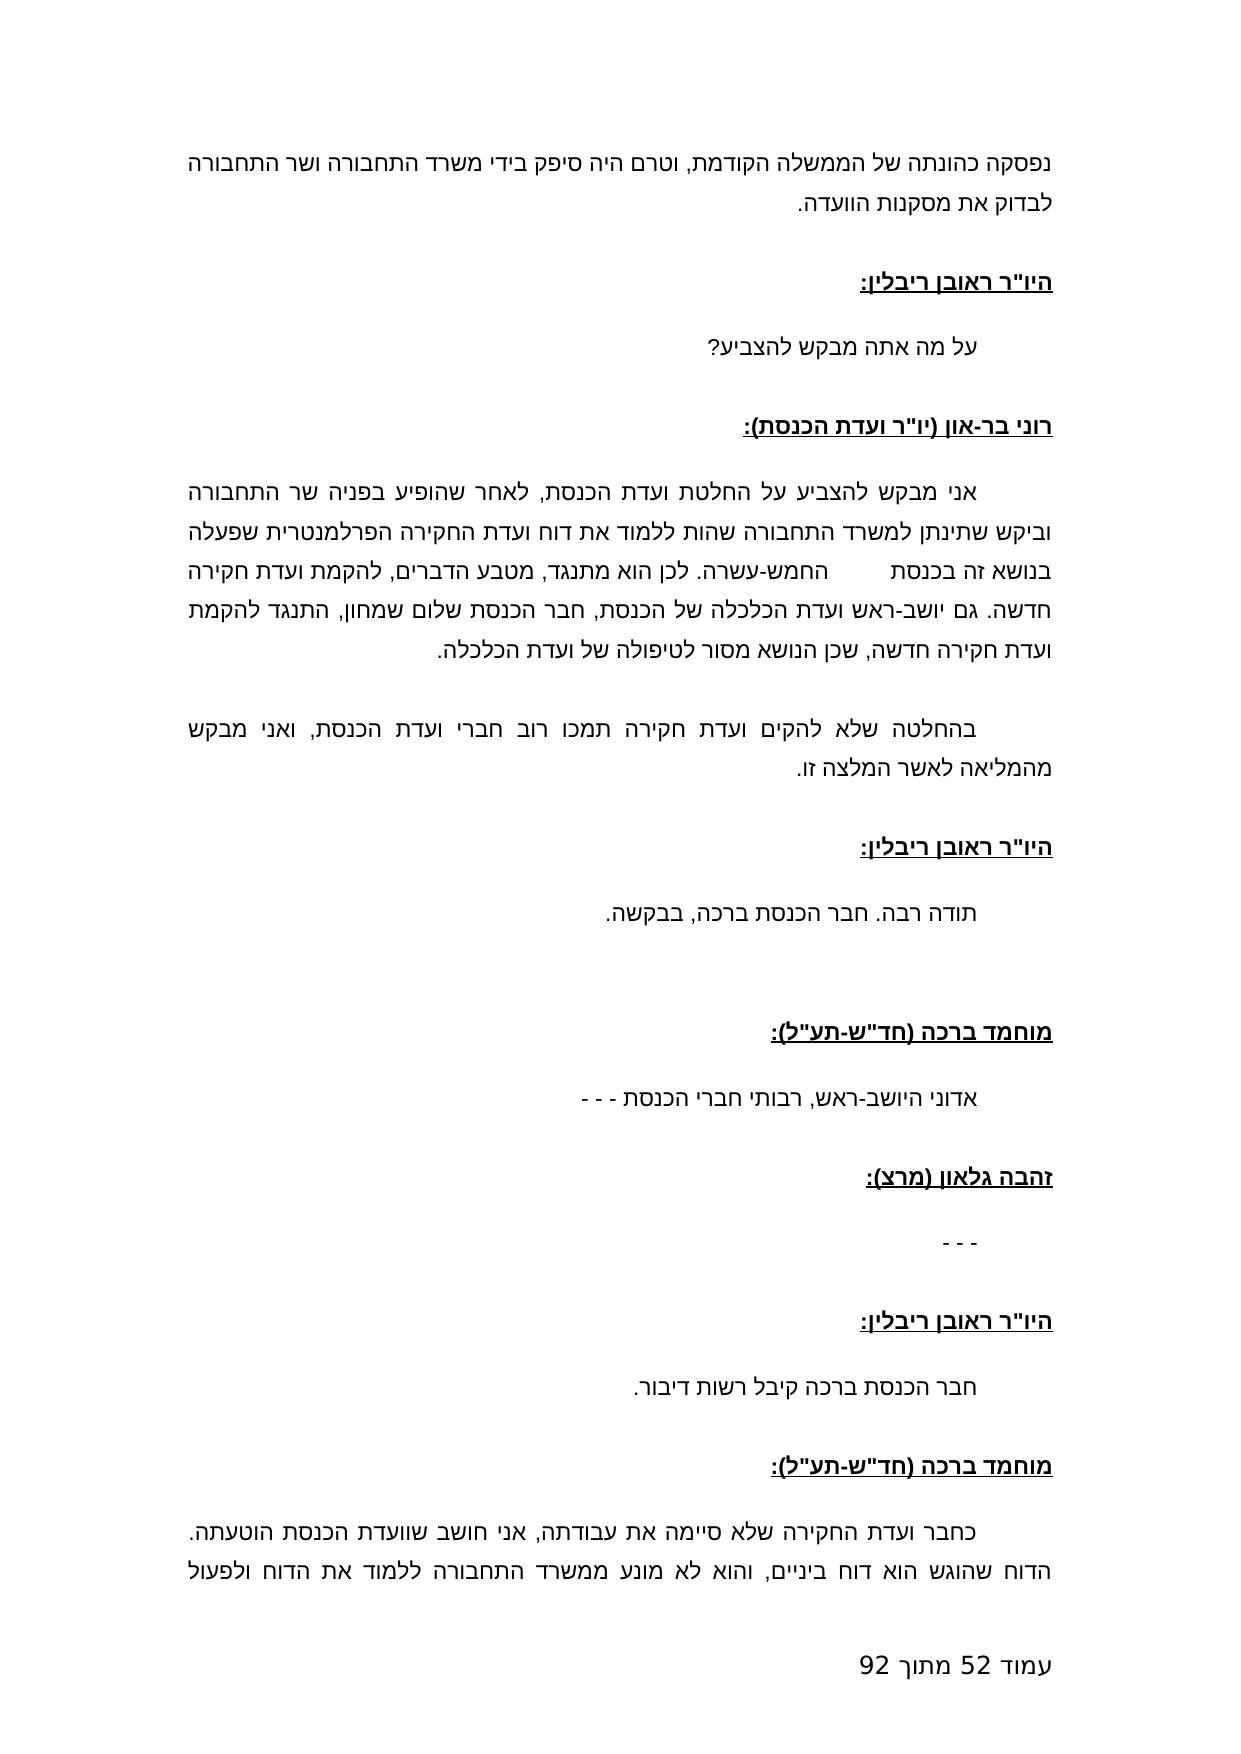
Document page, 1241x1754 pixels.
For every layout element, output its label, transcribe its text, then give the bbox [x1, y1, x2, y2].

text היו"ר ראובן ריבלין: [187, 268, 1053, 295]
text אני מבקש להצביע על החלטת ועדת הכנסת, לאחר שהופיע בפניה שר התחבורה וביקש שתינתן למשרד התחבורה שהות ללמוד את דוח ועדת החקירה הפרלמנטרית שפעלה בנושא זה בכנסת החמש-עשרה. לכן הוא מתנגד, מטבע הדברים, להקמת ועדת חקירה חדשה. גם יושב-ראש ועדת הכלכלה של הכנסת, חבר הכנסת שלום שמחון, התנגד להקמת ועדת חקירה חדשה, שכן הנושא מסור לטיפולה של ועדת הכלכלה. [187, 479, 1053, 663]
text - - - [187, 1229, 1053, 1256]
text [187, 150, 1053, 216]
text על מה אתה מבקש להצביע? [187, 334, 1053, 361]
text היו"ר ראובן ריבלין: [187, 1308, 1053, 1334]
text חבר הכנסת ברכה קיבל רשות דיבור. [187, 1374, 1053, 1400]
text תודה רבה. חבר הכנסת ברכה, בבקשה. [187, 900, 1053, 927]
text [187, 1519, 1053, 1585]
text זהבה גלאון (מרצ): [187, 1163, 1053, 1190]
text רוני בר-און (יו"ר ועדת הכנסת): [187, 413, 1053, 439]
text היו"ר ראובן ריבלין: [187, 834, 1053, 861]
text מוחמד ברכה (חד"ש-תע"ל): [187, 1453, 1053, 1479]
text מוחמד ברכה (חד"ש-תע"ל): [187, 1019, 1053, 1045]
text בהחלטה שלא להקים ועדת חקירה תמכו רוב חברי ועדת הכנסת, ואני מבקש מהמליאה לאשר המלצה זו. [187, 716, 1053, 782]
text אדוני היושב-ראש, רבותי חברי הכנסת - - - [187, 1084, 1053, 1111]
